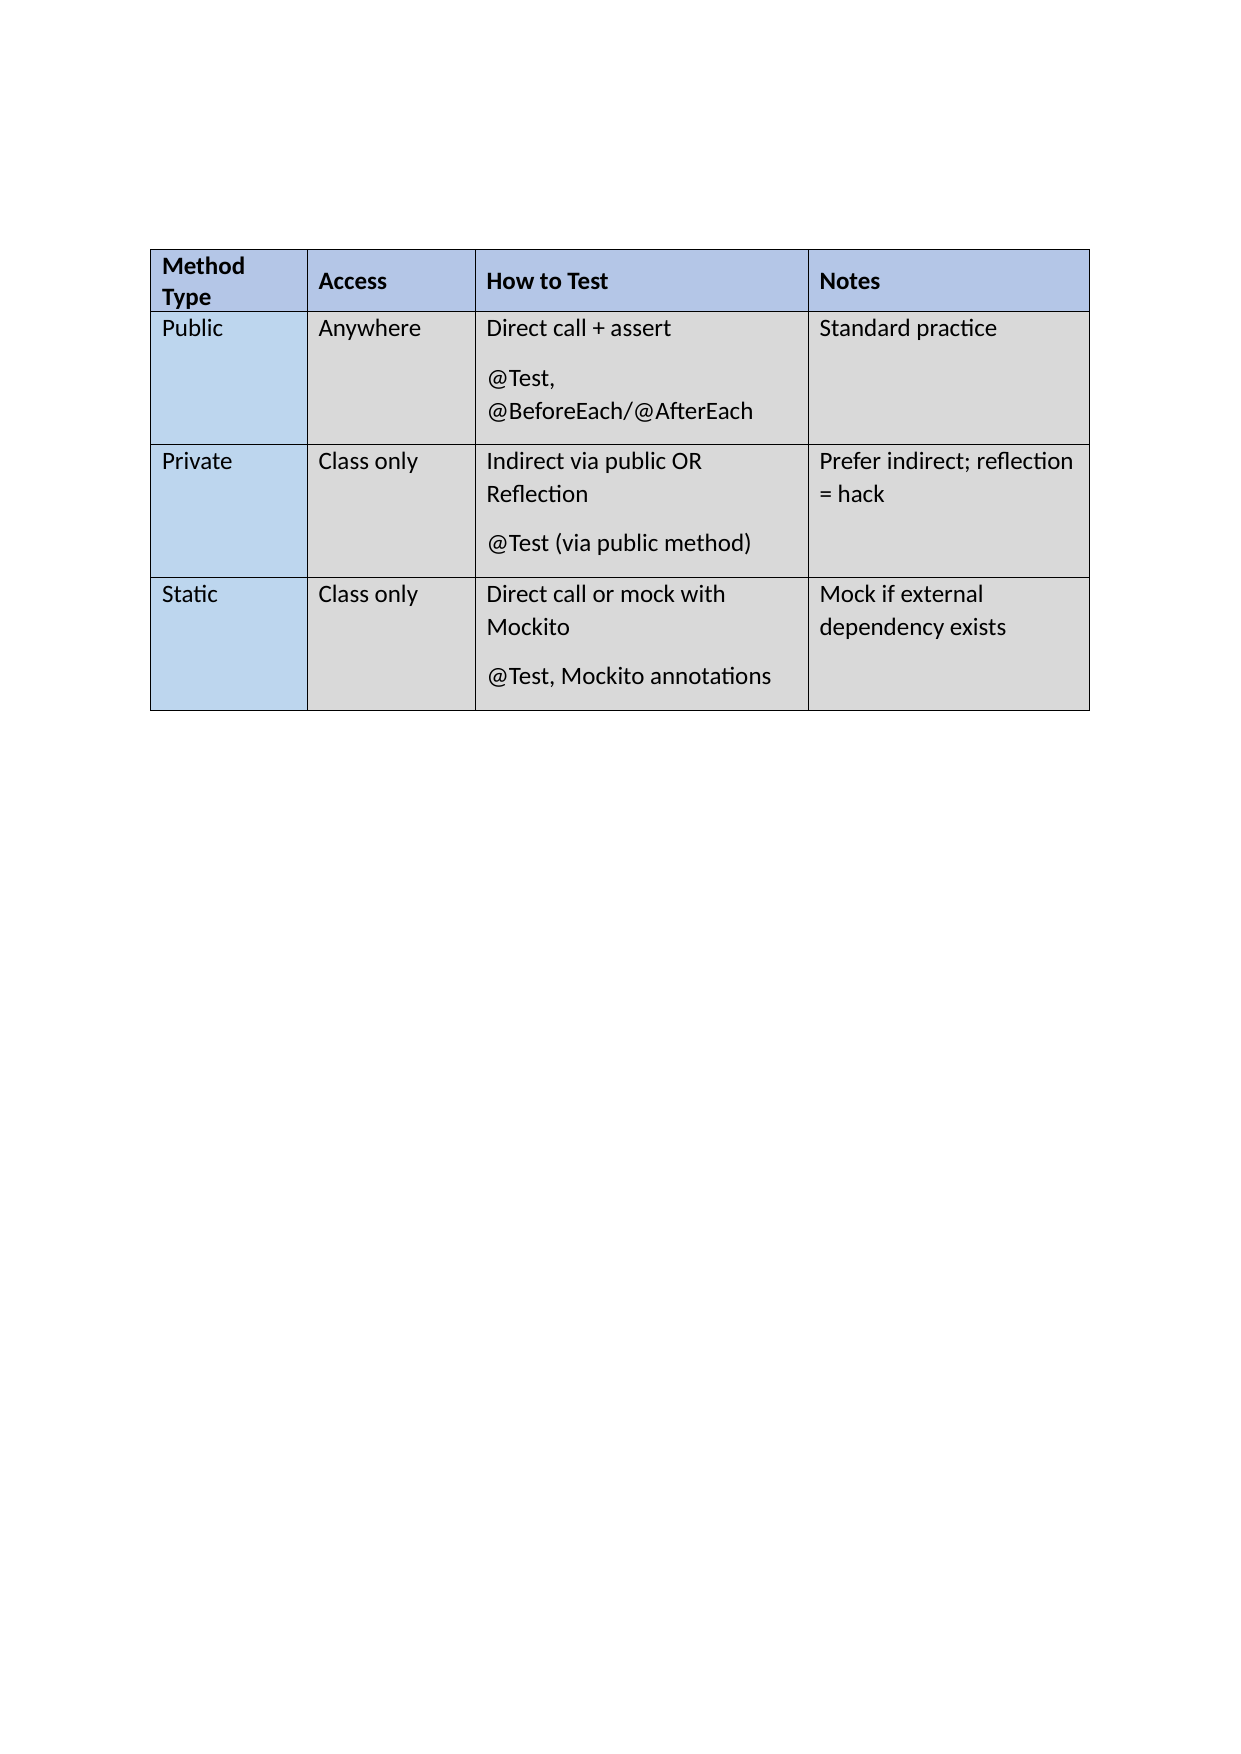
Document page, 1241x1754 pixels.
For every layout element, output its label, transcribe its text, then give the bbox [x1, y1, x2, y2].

table_cell Prefer indirect; reflection = hack [809, 445, 1089, 577]
table_header How to Test [476, 250, 808, 311]
table_cell Direct call or mock with Mockito @Test, Mockito annotations [476, 578, 808, 710]
table_cell Indirect via public OR Reflection @Test (via public method) [476, 445, 808, 577]
table_cell Class only [308, 445, 475, 577]
table_header Method Type [151, 250, 307, 311]
table_cell Direct call + assert @Test, @BeforeEach/@AfterEach [476, 312, 808, 444]
table_cell Mock if external dependency exists [809, 578, 1089, 710]
table_cell Class only [308, 578, 475, 710]
table_header Notes [809, 250, 1089, 311]
table_cell Public [151, 312, 307, 444]
table_cell Anywhere [308, 312, 475, 444]
table_header Access [308, 250, 475, 311]
table_cell Private [151, 445, 307, 577]
table_cell Static [151, 578, 307, 710]
table_cell Standard practice [809, 312, 1089, 444]
